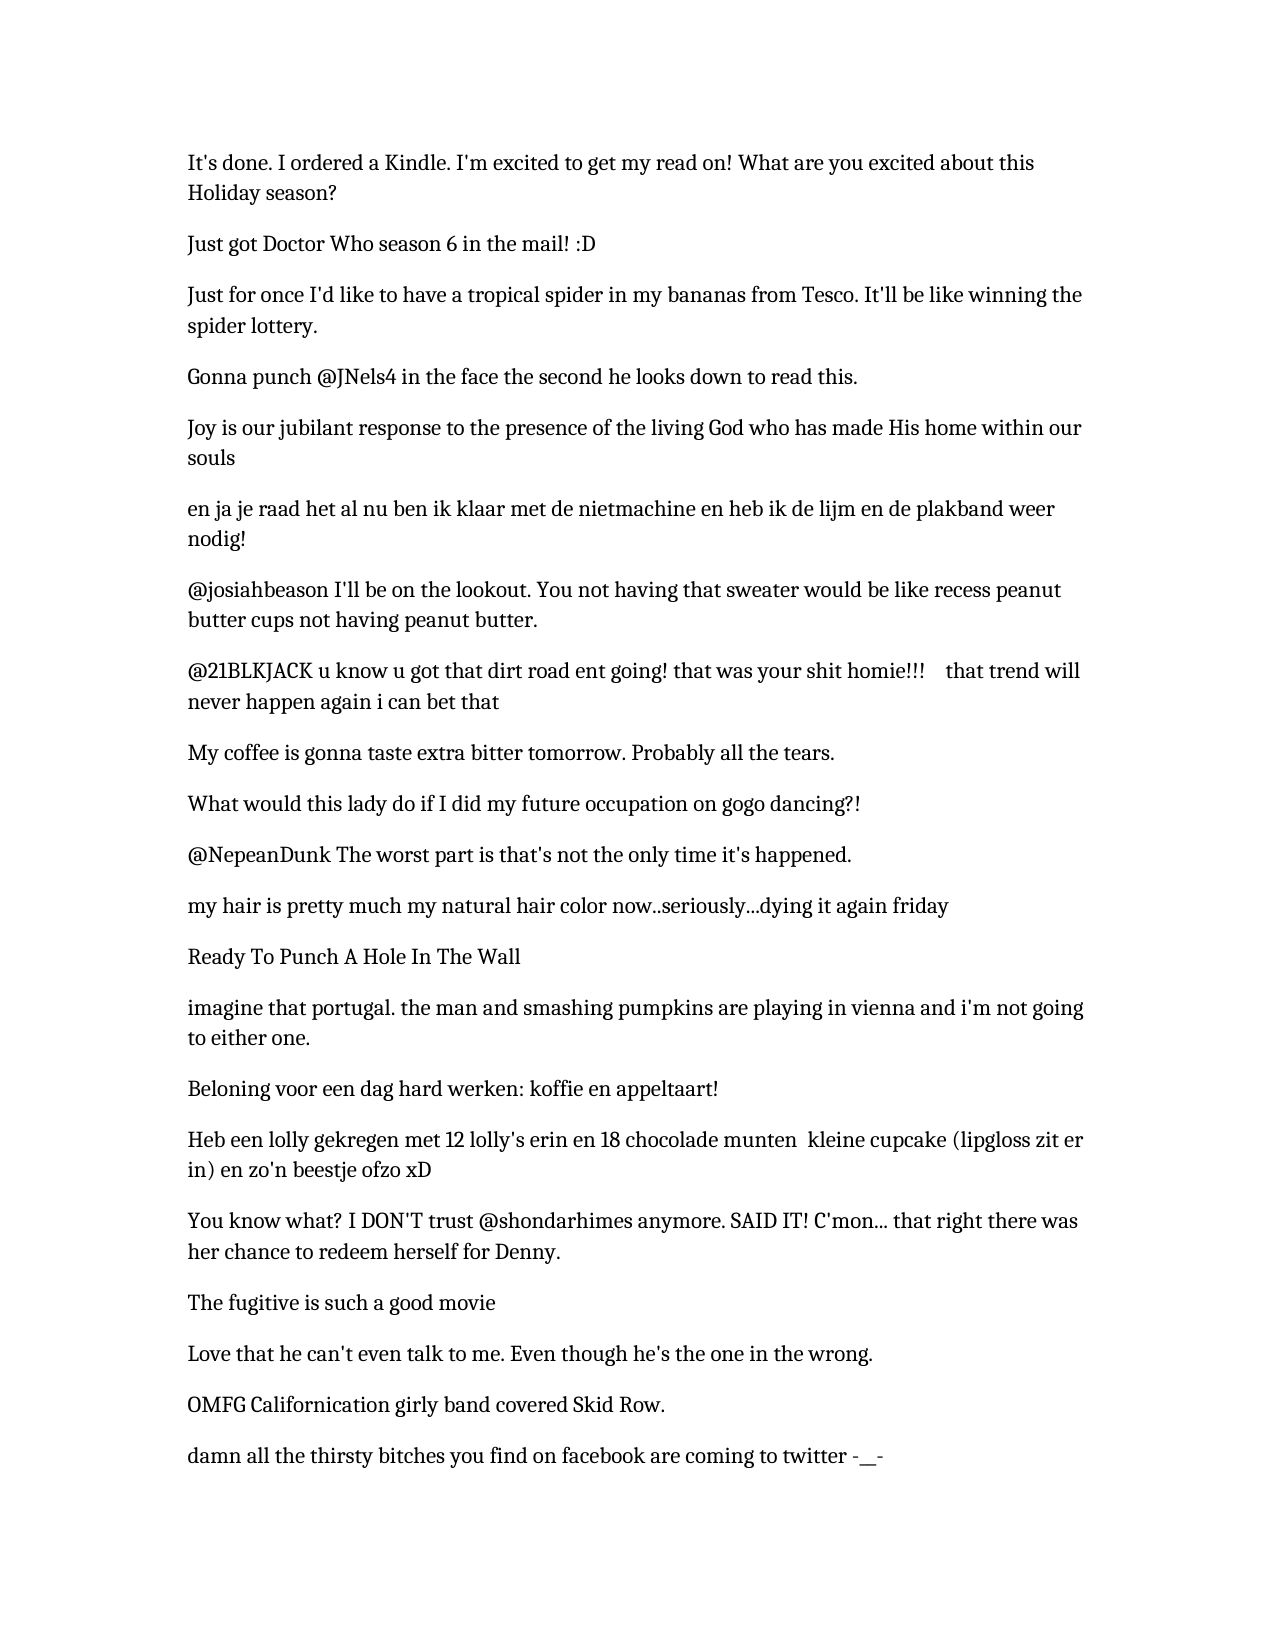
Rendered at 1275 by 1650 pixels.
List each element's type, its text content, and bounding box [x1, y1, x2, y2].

text en ja je raad het al nu ben ik klaar met de nietmachine en heb ik de lijm en de plakband weer nodig! [187, 496, 1087, 552]
text You know what? I DON'T trust @shondarhimes anymore. SAID IT! C'mon... that right there was her chance to redeem herself for Denny. [187, 1208, 1087, 1265]
text damn all the thirsty bitches you find on facebook are coming to twitter -__- [187, 1443, 1087, 1469]
text @josiahbeason I'll be on the lookout. You not having that sweater would be like recess peanut butter cups not having peanut butter. [187, 577, 1087, 634]
text What would this lady do if I did my future occupation on gogo dancing?! [187, 791, 1087, 817]
text Just for once I'd like to have a tropical spider in my bananas from Tesco. It'll be like winning the spider lottery. [187, 282, 1087, 339]
text Beloning voor een dag hard werken: koffie en appeltaart! [187, 1076, 1087, 1102]
text @NepeanDunk The worst part is that's not the only time it's happened. [187, 842, 1087, 868]
text my hair is pretty much my natural hair color now..seriously...dying it again friday [187, 893, 1087, 919]
text Love that he can't even talk to me. Even though he's the one in the wrong. [187, 1341, 1087, 1367]
text It's done. I ordered a Kindle. I'm excited to get my read on! What are you excited about this Holiday season? [187, 150, 1087, 207]
text The fugitive is such a good movie [187, 1289, 1087, 1316]
text Joy is our jubilant response to the presence of the living God who has made His home within our souls [187, 414, 1087, 471]
text Ready To Punch A Hole In The Wall [187, 944, 1087, 970]
text imagine that portugal. the man and smashing pumpkins are playing in vienna and i'm not going to either one. [187, 995, 1087, 1051]
text Just got Doctor Who season 6 in the mail! :D [187, 231, 1087, 258]
text Heb een lolly gekregen met 12 lolly's erin en 18 chocolade munten kleine cupcake (lipgloss zit er in) en zo'n beestje ofzo xD [187, 1127, 1087, 1184]
text OMFG Californication girly band covered Skid Row. [187, 1392, 1087, 1418]
text @21BLKJACK u know u got that dirt road ent going! that was your shit homie!!! that trend will never happen again i can bet that [187, 658, 1087, 715]
text Gonna punch @JNels4 in the face the second he looks down to read this. [187, 363, 1087, 390]
text My coffee is gonna taste extra bitter tomorrow. Probably all the tears. [187, 739, 1087, 766]
